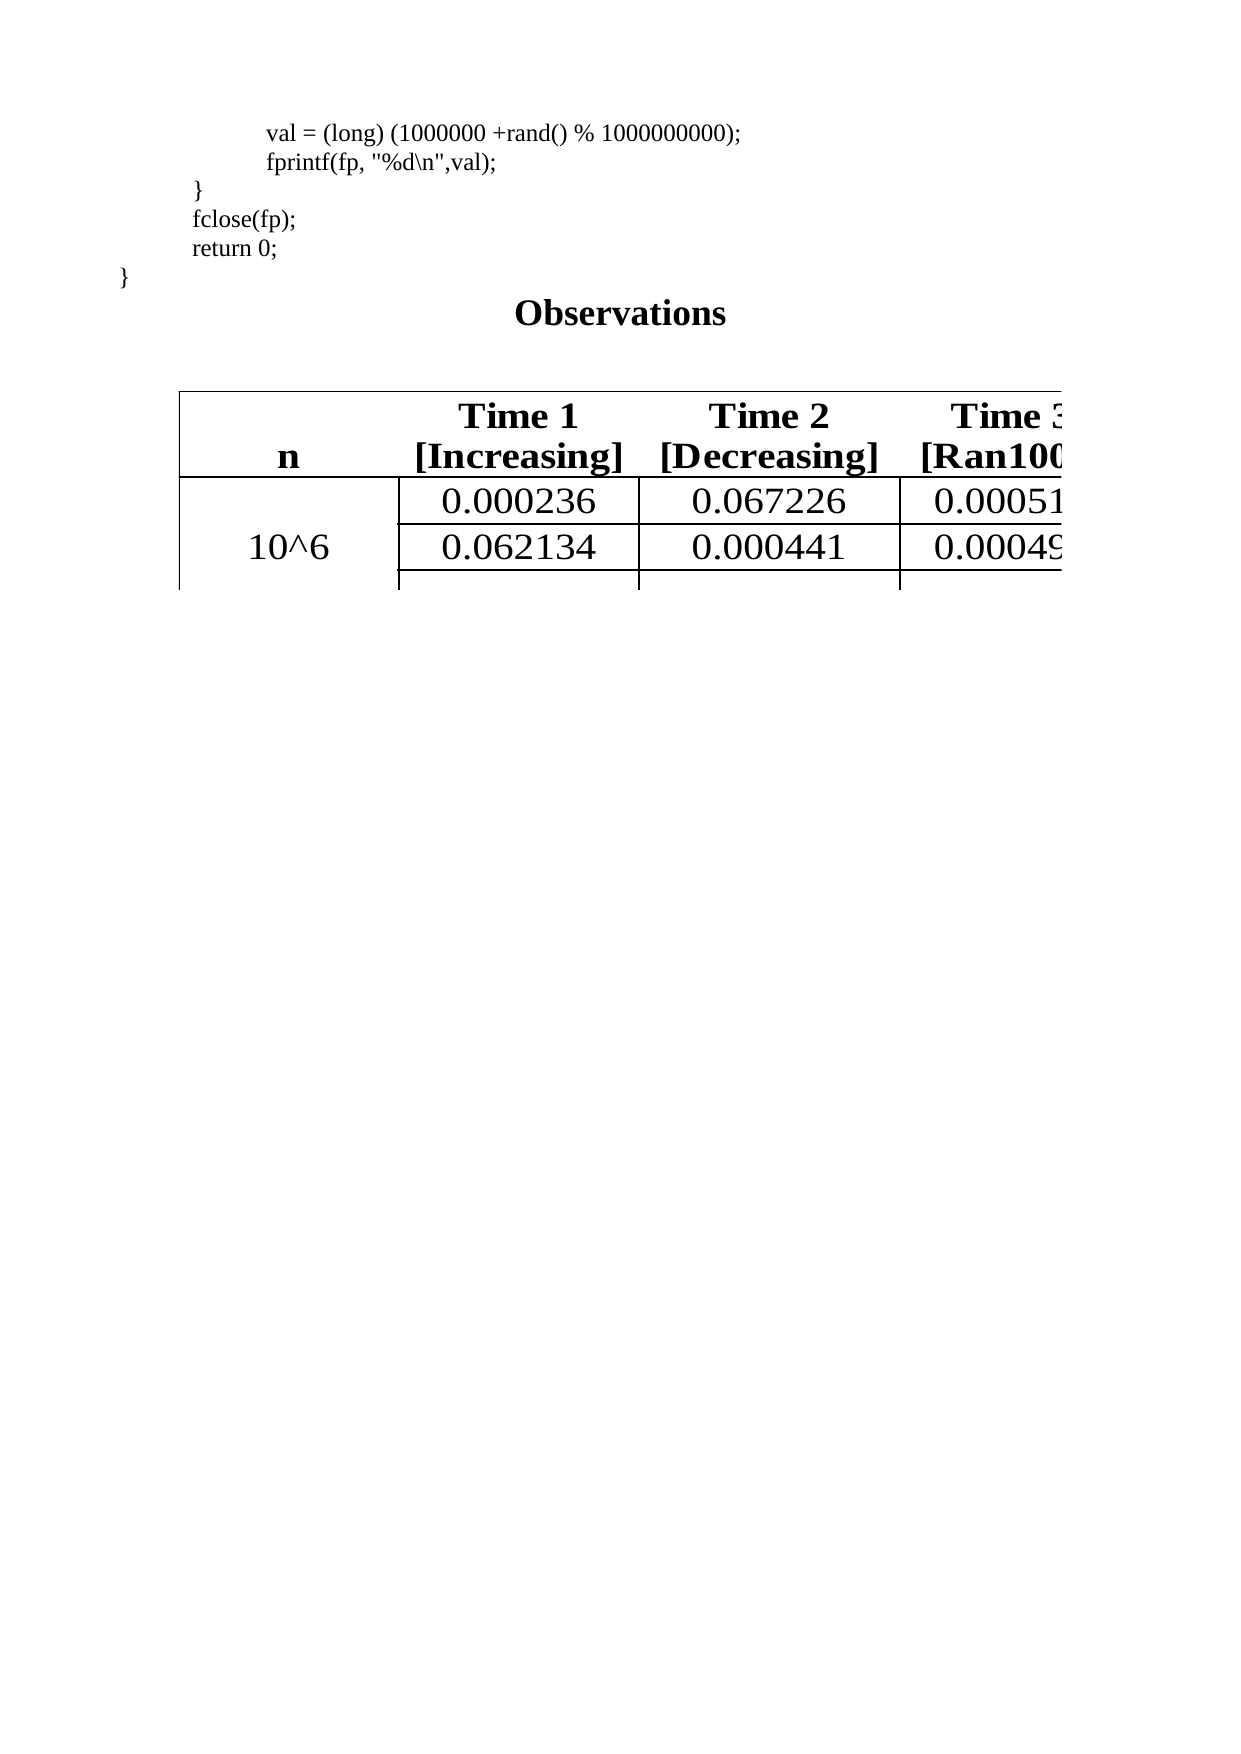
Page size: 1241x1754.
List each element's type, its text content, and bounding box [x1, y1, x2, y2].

text fclose(fp); [118, 204, 1122, 233]
text return 0; [118, 233, 1122, 262]
text fprintf(fp, "%d\n",val); [118, 147, 1122, 176]
text Observations [118, 291, 1122, 334]
text val = (long) (1000000 +rand() % 1000000000); [118, 118, 1122, 147]
text } [118, 262, 1122, 291]
text } [118, 176, 1122, 204]
